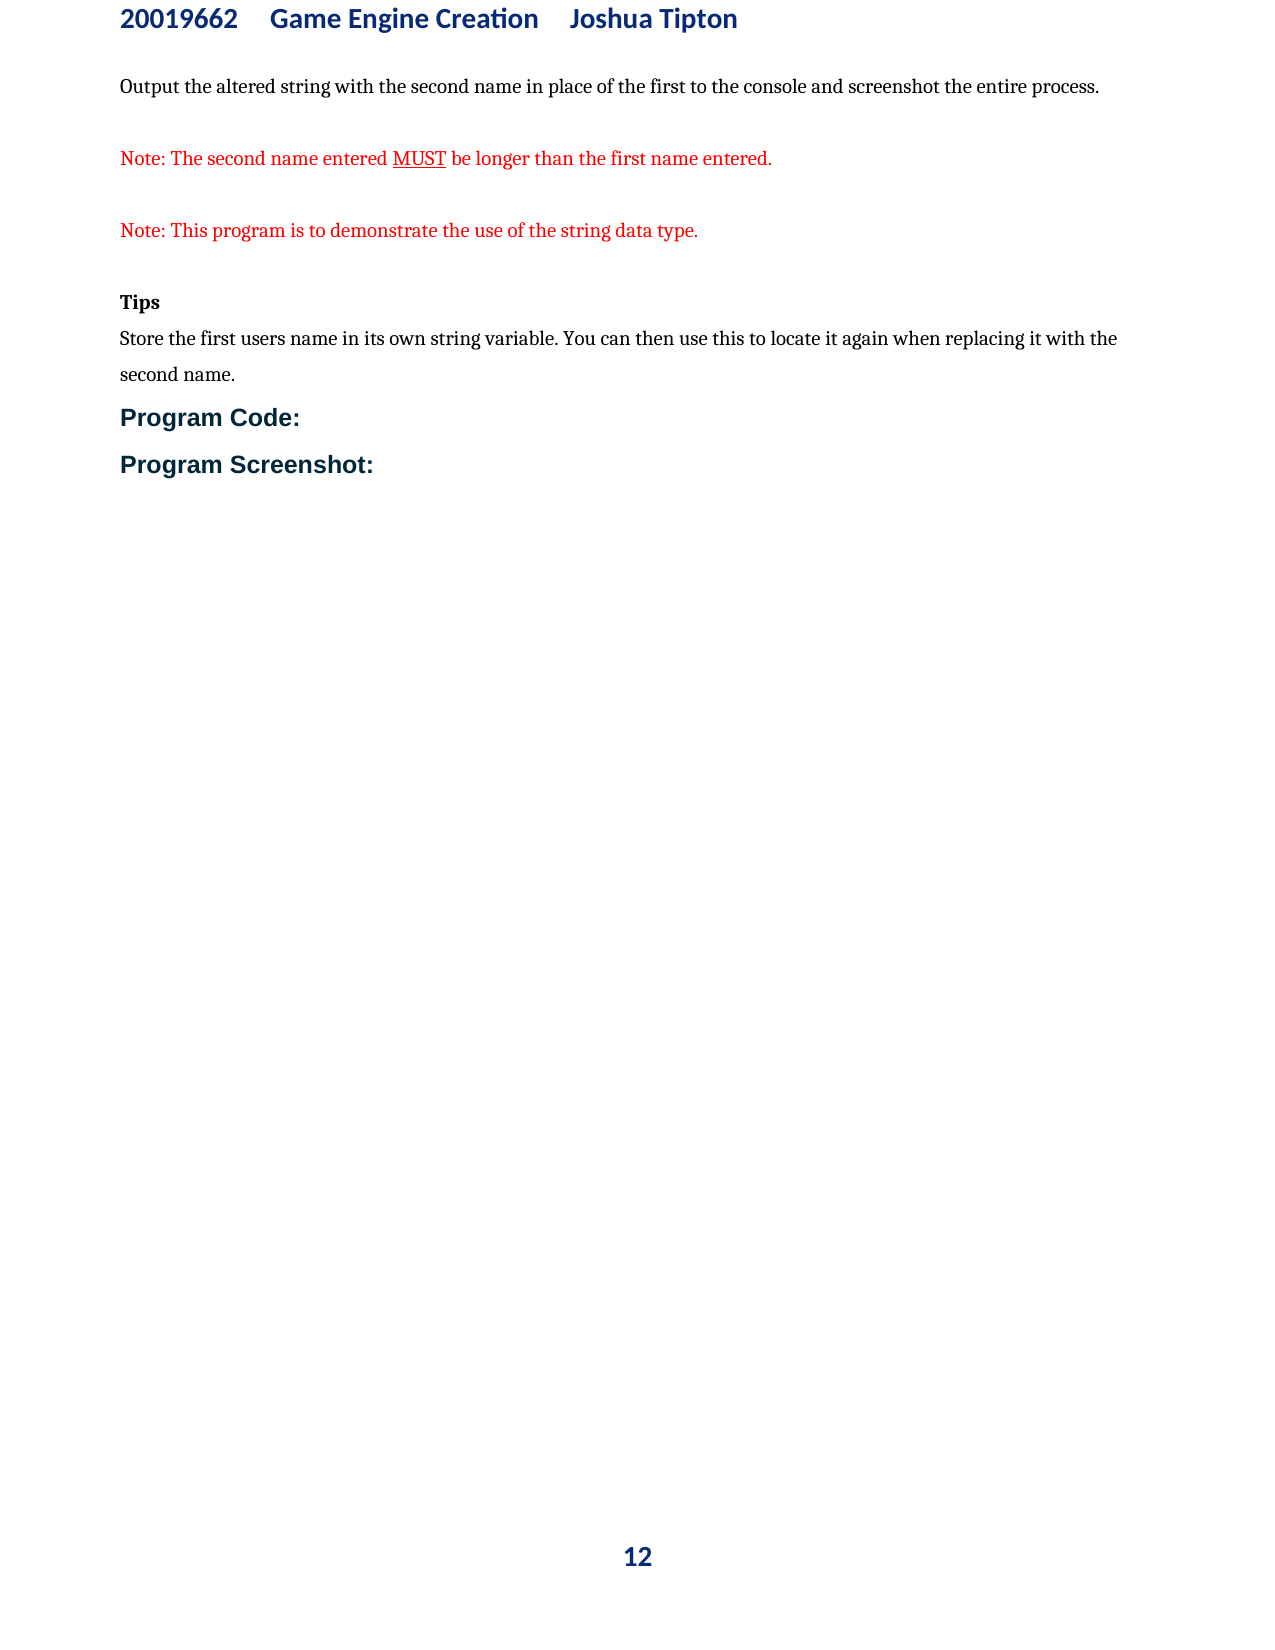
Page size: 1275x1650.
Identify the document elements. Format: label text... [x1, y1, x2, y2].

text Output the altered string with the second name in place of the first to the console and screenshot the entire process. [120, 75, 1155, 99]
text Note: The second name entered MUST be longer than the first name entered. [120, 147, 1155, 171]
text Tips [120, 291, 1155, 314]
text Store the first users name in its own string variable. You can then use this to locate it again when replacing it with the second name. [120, 327, 1155, 386]
text Note: This program is to demonstrate the use of the string data type. [120, 219, 1155, 243]
subtitle Program Screenshot: [120, 450, 1155, 479]
subtitle Program Code: [120, 403, 1155, 431]
